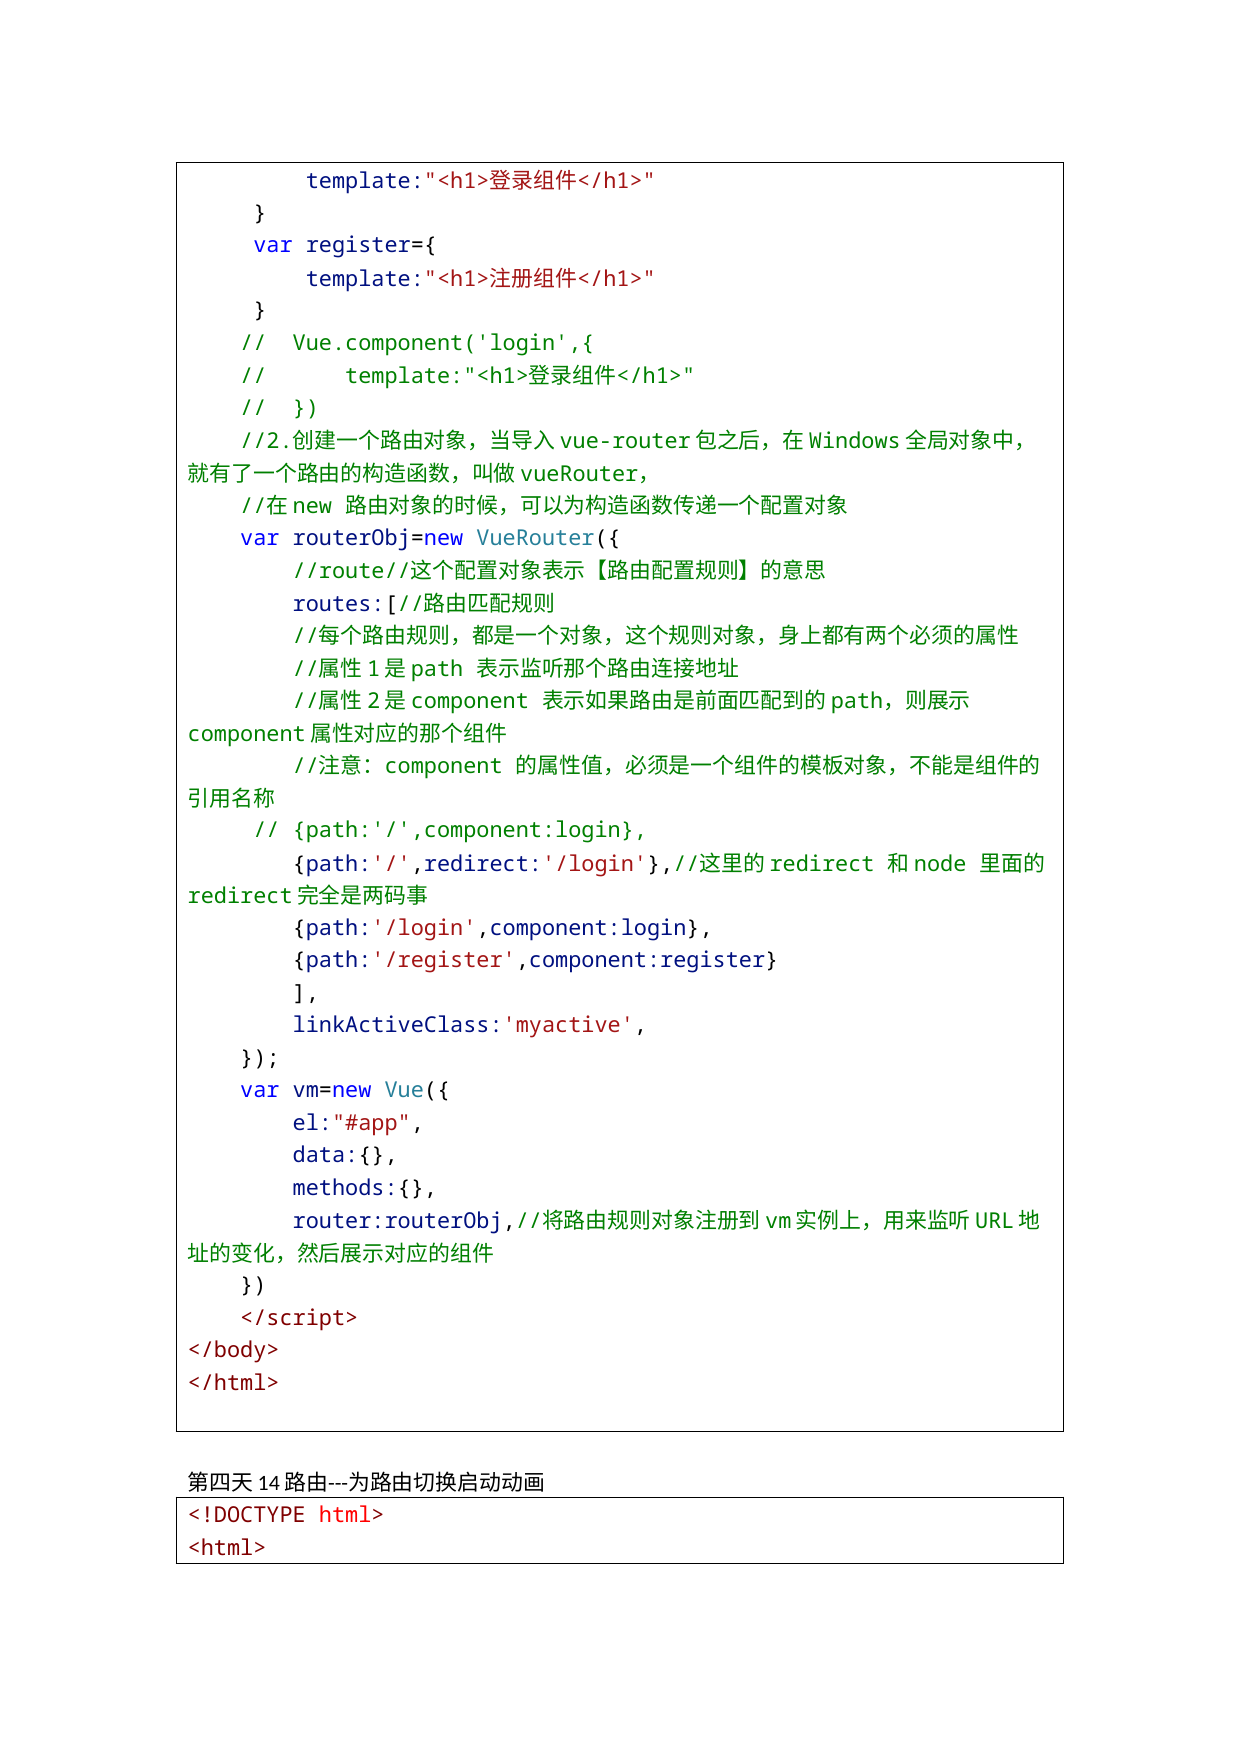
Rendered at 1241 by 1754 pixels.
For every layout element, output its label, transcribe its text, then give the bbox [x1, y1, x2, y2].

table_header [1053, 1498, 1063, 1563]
text 第四天14路由---为路由切换启动动画 [187, 1464, 1053, 1497]
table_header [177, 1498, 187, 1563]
